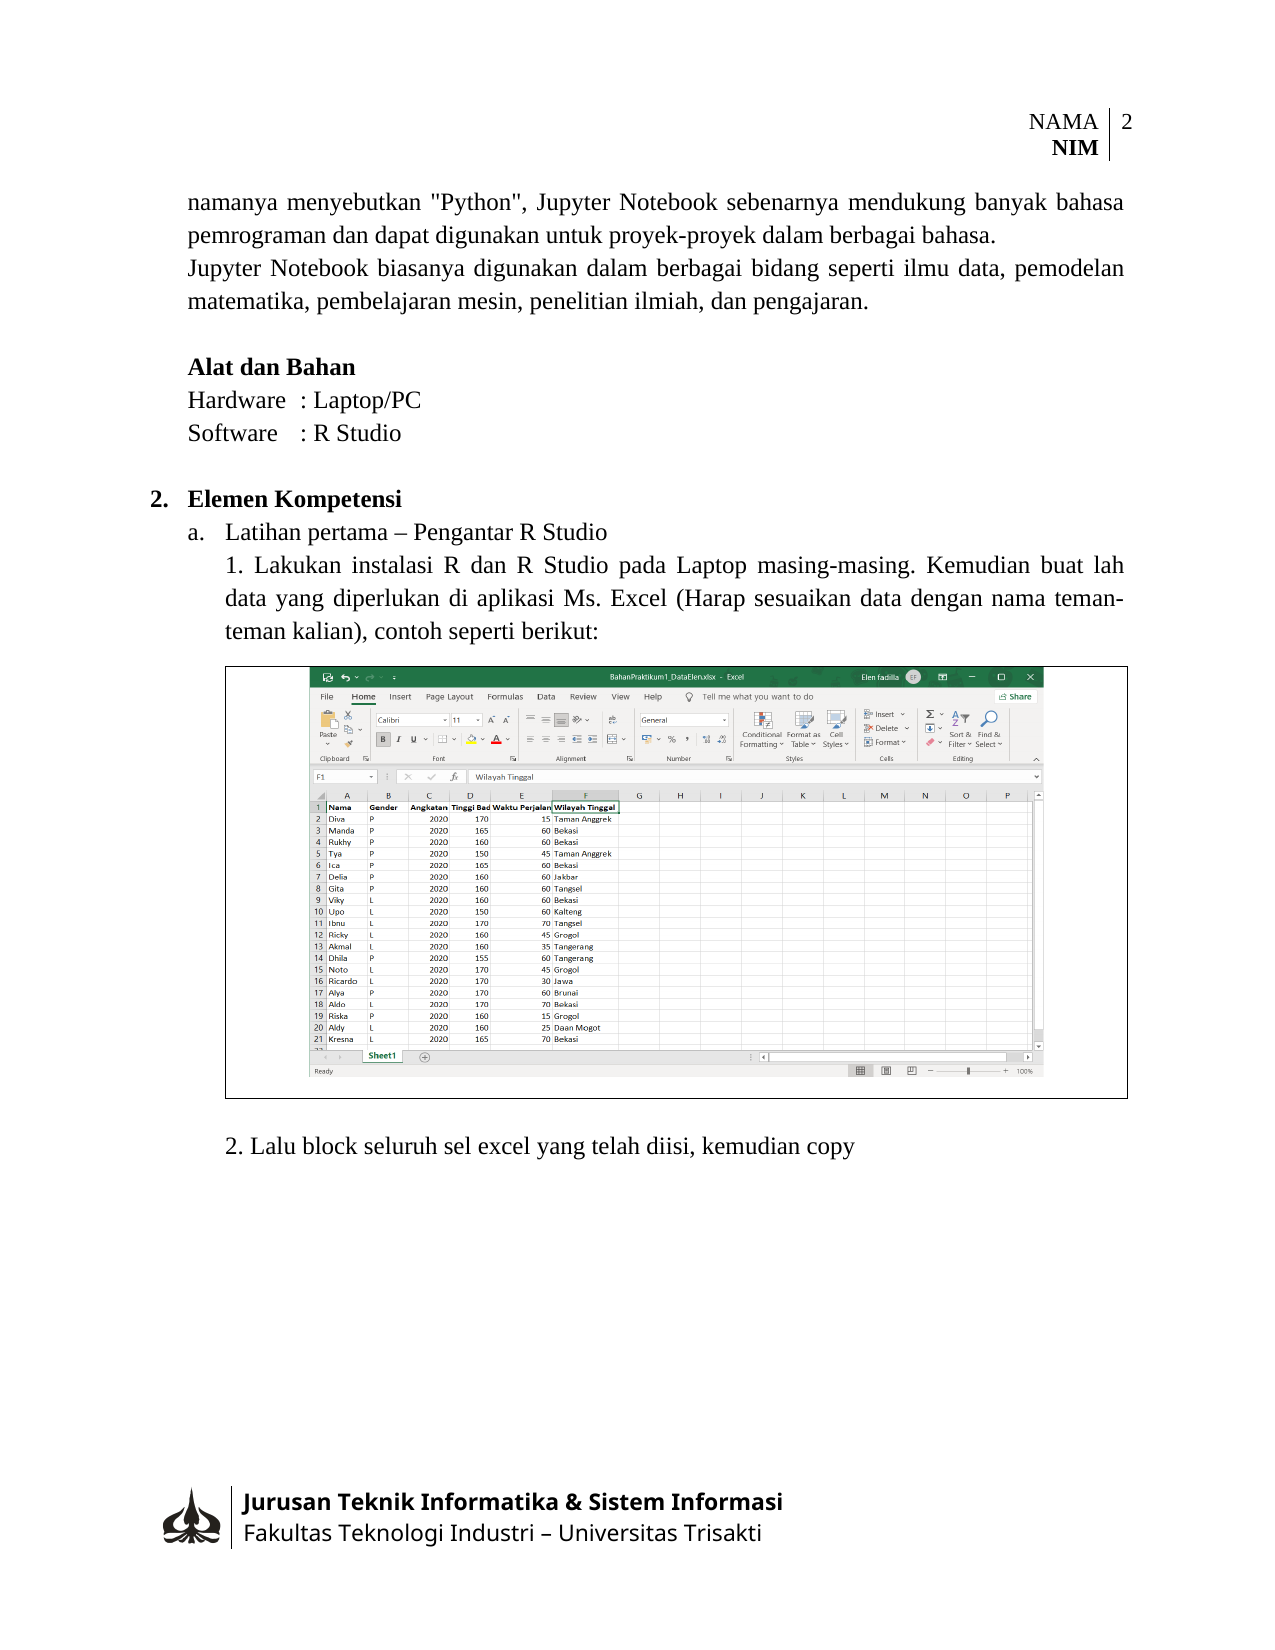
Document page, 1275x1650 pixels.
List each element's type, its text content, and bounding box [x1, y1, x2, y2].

text 2. Lalu block seluruh sel excel yang telah diisi, kemudian copy [225, 1131, 1125, 1160]
text Hardware : Laptop/PC [187, 385, 1125, 414]
text Software : R Studio [187, 418, 1125, 447]
text Alat dan Bahan [187, 352, 1125, 381]
text 1. Lakukan instalasi R dan R Studio pada Laptop masing-masing. Kemudian buat lah data yang diperlukan di aplikasi Ms. Excel (Harap sesuaikan data dengan nama teman-teman kalian), contoh seperti berikut: [225, 550, 1125, 645]
table_header [226, 667, 1127, 1097]
picture [309, 667, 1044, 1077]
list Elemen Kompetensi [150, 484, 1125, 513]
list Latihan pertama – Pengantar R Studio [187, 517, 1125, 546]
picture [162, 1486, 221, 1544]
text Jupyter Notebook biasanya digunakan dalam berbagai bidang seperti ilmu data, pemodelan matematika, pembelajaran mesin, penelitian ilmiah, dan pengajaran. [187, 253, 1125, 315]
